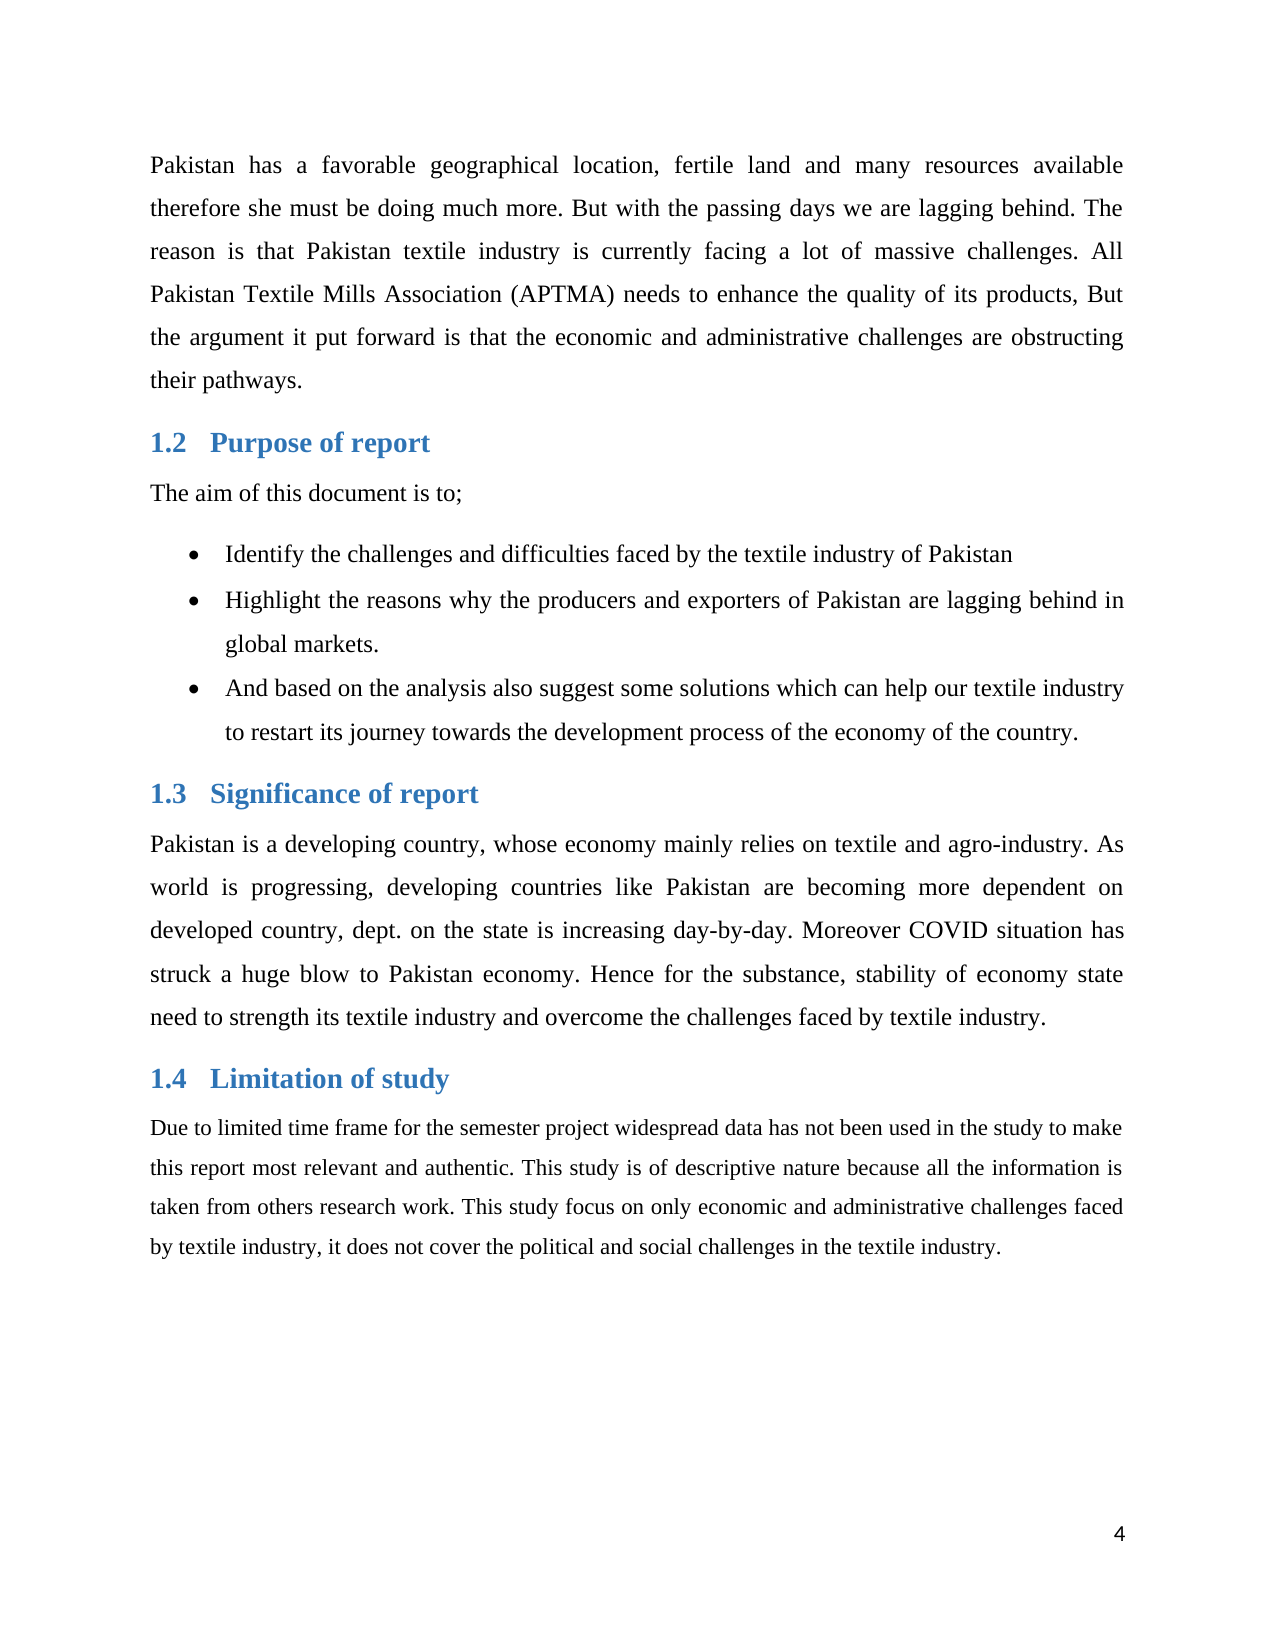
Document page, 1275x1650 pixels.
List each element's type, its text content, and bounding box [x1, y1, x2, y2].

subtitle Significance of report [150, 776, 1125, 810]
list Highlight the reasons why the producers and exporters of Pakistan are lagging behind in global markets. [187, 584, 1125, 657]
text The aim of this document is to; [150, 478, 1125, 507]
list Identify the challenges and difficulties faced by the textile industry of Pakistan [187, 538, 1125, 568]
list And based on the analysis also suggest some solutions which can help our textile industry to restart its journey towards the development process of the economy of the country. [187, 672, 1125, 745]
subtitle Purpose of report [150, 425, 1125, 459]
text Pakistan is a developing country, whose economy mainly relies on textile and agro-industry. As world is progressing, developing countries like Pakistan are becoming more dependent on developed country, dept. on the state is increasing day-by-day. Moreover COVID situation has struck a huge blow to Pakistan economy. Hence for the substance, stability of economy state need to strength its textile industry and overcome the challenges faced by textile industry. [150, 829, 1125, 1031]
text Pakistan has a favorable geographical location, fertile land and many resources available therefore she must be doing much more. But with the passing days we are lagging behind. The reason is that Pakistan textile industry is currently facing a lot of massive challenges. All Pakistan Textile Mills Association (APTMA) needs to enhance the quality of its products, But the argument it put forward is that the economic and administrative challenges are obstructing their pathways. [150, 150, 1125, 394]
subtitle Limitation of study [150, 1062, 1125, 1095]
text Due to limited time frame for the semester project widespread data has not been used in the study to make this report most relevant and authentic. This study is of descriptive nature because all the information is taken from others research work. This study focus on only economic and administrative challenges faced by textile industry, it does not cover the political and social challenges in the textile industry. [150, 1114, 1125, 1259]
